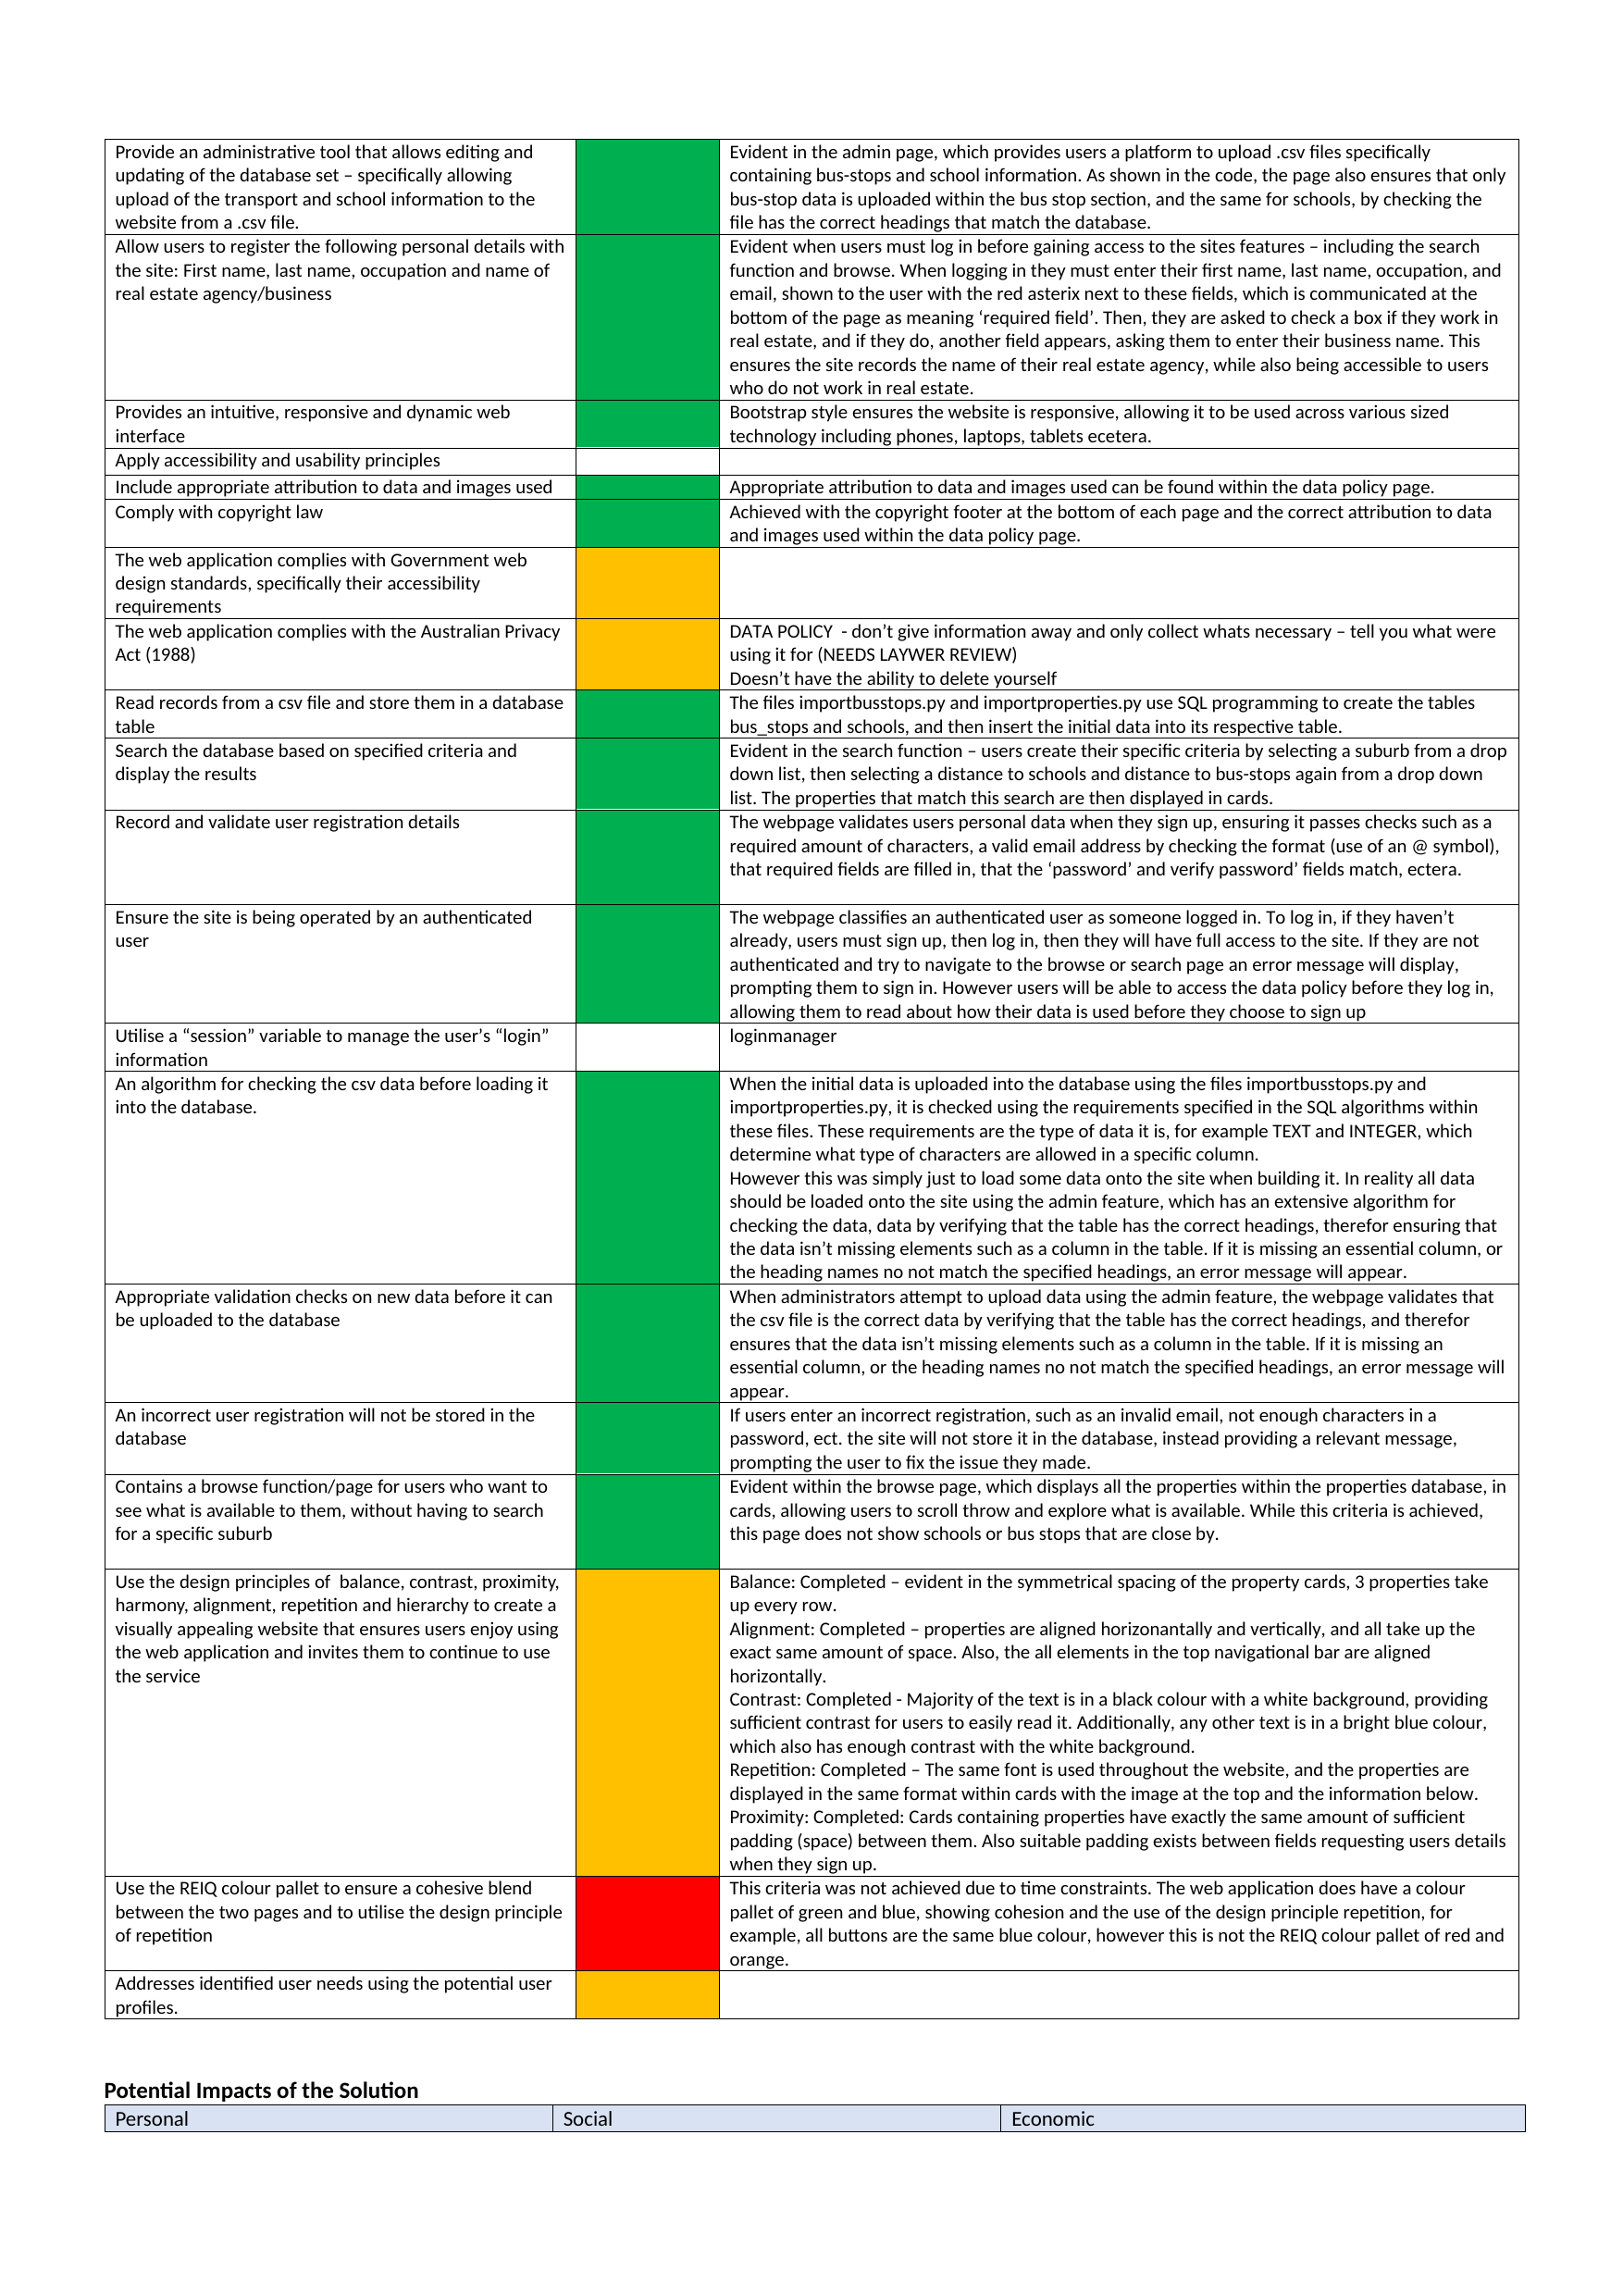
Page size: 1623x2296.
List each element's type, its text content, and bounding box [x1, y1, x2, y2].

table_header Social [553, 2105, 1000, 2131]
table_header Economic [1001, 2105, 1525, 2131]
table_cell [576, 1971, 719, 2018]
table_cell [576, 449, 719, 474]
table_cell [576, 738, 719, 809]
table_cell [576, 905, 719, 1023]
table_cell Use the design principles of balance, contrast, proximity, harmony, alignment, repetition and hierarchy to create a visually appealing website that ensures users enjoy using the web application and invites them to continue to use the service [105, 1570, 576, 1876]
table_cell [576, 811, 719, 904]
table_cell Contains a browse function/page for users who want to see what is available to them, without having to search for a specific suburb [105, 1475, 576, 1569]
table_cell Bootstrap style ensures the website is responsive, allowing it to be used across various sized technology including phones, laptops, tablets ecetera. [720, 401, 1518, 447]
table_cell [576, 235, 719, 400]
table_cell [576, 140, 719, 234]
table_cell Utilise a “session” variable to manage the user’s “login” information [105, 1024, 576, 1071]
table_cell [720, 1971, 1518, 2018]
table_cell [576, 500, 719, 547]
table_cell [576, 1024, 719, 1071]
text Potential Impacts of the Solution [104, 2076, 1518, 2104]
table_cell Evident within the browse page, which displays all the properties within the properties database, in cards, allowing users to scroll throw and explore what is available. While this criteria is achieved, this page does not show schools or bus stops that are close by. [720, 1475, 1518, 1569]
table_cell [576, 548, 719, 618]
table_cell Addresses identified user needs using the potential user profiles. [105, 1971, 576, 2018]
table_cell When the initial data is uploaded into the database using the files importbusstops.py and importproperties.py, it is checked using the requirements specified in the SQL algorithms within these files. These requirements are the type of data it is, for example TEXT and INTEGER, which determine what type of characters are allowed in a specific column. However this was simply just to load some data onto the site when building it. In reality all data should be loaded onto the site using the admin feature, which has an extensive algorithm for checking the data, data by verifying that the table has the correct headings, therefor ensuring that the data isn’t missing elements such as a column in the table. If it is missing an essential column, or the heading names no not match the specified headings, an error message will appear. [720, 1072, 1518, 1284]
table_cell The web application complies with the Australian Privacy Act (1988) [105, 619, 576, 689]
table_cell Allow users to register the following personal details with the site: First name, last name, occupation and name of real estate agency/business [105, 235, 576, 400]
table_cell [576, 1877, 719, 1970]
table_cell [576, 1403, 719, 1473]
table_cell [576, 1285, 719, 1402]
table_cell The files importbusstops.py and importproperties.py use SQL programming to create the tables bus_stops and schools, and then insert the initial data into its respective table. [720, 690, 1518, 738]
table_cell The web application complies with Government web design standards, specifically their accessibility requirements [105, 548, 576, 618]
table_cell Apply accessibility and usability principles [105, 449, 576, 474]
table_cell The webpage classifies an authenticated user as someone logged in. To log in, if they haven’t already, users must sign up, then log in, then they will have full access to the site. If they are not authenticated and try to navigate to the browse or search page an error message will display, prompting them to sign in. However users will be able to access the data policy before they log in, allowing them to read about how their data is used before they choose to sign up [720, 905, 1518, 1023]
table_cell Evident when users must log in before gaining access to the sites features – including the search function and browse. When logging in they must enter their first name, last name, occupation, and email, shown to the user with the red asterix next to these fields, which is communicated at the bottom of the page as meaning ‘required field’. Then, they are asked to check a box if they work in real estate, and if they do, another field appears, asking them to enter their business name. This ensures the site records the name of their real estate agency, while also being accessible to users who do not work in real estate. [720, 235, 1518, 400]
table_cell An algorithm for checking the csv data before loading it into the database. [105, 1072, 576, 1284]
table_header Personal [105, 2105, 552, 2131]
table_cell Balance: Completed – evident in the symmetrical spacing of the property cards, 3 properties take up every row. Alignment: Completed – properties are aligned horizonantally and vertically, and all take up the exact same amount of space. Also, the all elements in the top navigational bar are aligned horizontally. Contrast: Completed - Majority of the text is in a black colour with a white background, providing sufficient contrast for users to easily read it. Additionally, any other text is in a bright blue colour, which also has enough contrast with the white background. Repetition: Completed – The same font is used throughout the website, and the properties are displayed in the same format within cards with the image at the top and the information below. Proximity: Completed: Cards containing properties have exactly the same amount of sufficient padding (space) between them. Also suitable padding exists between fields requesting users details when they sign up. [720, 1570, 1518, 1876]
table_cell Read records from a csv file and store them in a database table [105, 690, 576, 738]
table_cell [576, 690, 719, 738]
table_cell [720, 449, 1518, 474]
table_cell Provide an administrative tool that allows editing and updating of the database set – specifically allowing upload of the transport and school information to the website from a .csv file. [105, 140, 576, 234]
table_cell An incorrect user registration will not be stored in the database [105, 1403, 576, 1473]
table_cell Use the REIQ colour pallet to ensure a cohesive blend between the two pages and to utilise the design principle of repetition [105, 1877, 576, 1970]
table_cell [576, 619, 719, 689]
table_cell [576, 1475, 719, 1569]
table_cell [576, 1570, 719, 1876]
table_cell [576, 1072, 719, 1284]
table_cell [576, 401, 719, 447]
table_cell Record and validate user registration details [105, 811, 576, 904]
table_cell Appropriate attribution to data and images used can be found within the data policy page. [720, 476, 1518, 499]
table_cell DATA POLICY - don’t give information away and only collect whats necessary – tell you what were using it for (NEEDS LAYWER REVIEW) Doesn’t have the ability to delete yourself [720, 619, 1518, 689]
table_cell This criteria was not achieved due to time constraints. The web application does have a colour pallet of green and blue, showing cohesion and the use of the design principle repetition, for example, all buttons are the same blue colour, however this is not the REIQ colour pallet of red and orange. [720, 1877, 1518, 1970]
table_cell Search the database based on specified criteria and display the results [105, 738, 576, 809]
table_cell Achieved with the copyright footer at the bottom of each page and the correct attribution to data and images used within the data policy page. [720, 500, 1518, 547]
table_cell Evident in the admin page, which provides users a platform to upload .csv files specifically containing bus-stops and school information. As shown in the code, the page also ensures that only bus-stop data is uploaded within the bus stop section, and the same for schools, by checking the file has the correct headings that match the database. [720, 140, 1518, 234]
table_cell If users enter an incorrect registration, such as an invalid email, not enough characters in a password, ect. the site will not store it in the database, instead providing a relevant message, prompting the user to fix the issue they made. [720, 1403, 1518, 1473]
table_cell Provides an intuitive, responsive and dynamic web interface [105, 401, 576, 447]
table_cell The webpage validates users personal data when they sign up, ensuring it passes checks such as a required amount of characters, a valid email address by checking the format (use of an @ symbol), that required fields are filled in, that the ‘password’ and verify password’ fields match, ectera. [720, 811, 1518, 904]
table_cell Include appropriate attribution to data and images used [105, 476, 576, 499]
table_cell Comply with copyright law [105, 500, 576, 547]
table_cell [576, 476, 719, 499]
table_cell Appropriate validation checks on new data before it can be uploaded to the database [105, 1285, 576, 1402]
table_cell loginmanager [720, 1024, 1518, 1071]
table_cell When administrators attempt to upload data using the admin feature, the webpage validates that the csv file is the correct data by verifying that the table has the correct headings, and therefor ensures that the data isn’t missing elements such as a column in the table. If it is missing an essential column, or the heading names no not match the specified headings, an error message will appear. [720, 1285, 1518, 1402]
table_cell Evident in the search function – users create their specific criteria by selecting a suburb from a drop down list, then selecting a distance to schools and distance to bus-stops again from a drop down list. The properties that match this search are then displayed in cards. [720, 738, 1518, 809]
table_cell [720, 548, 1518, 618]
table_cell Ensure the site is being operated by an authenticated user [105, 905, 576, 1023]
